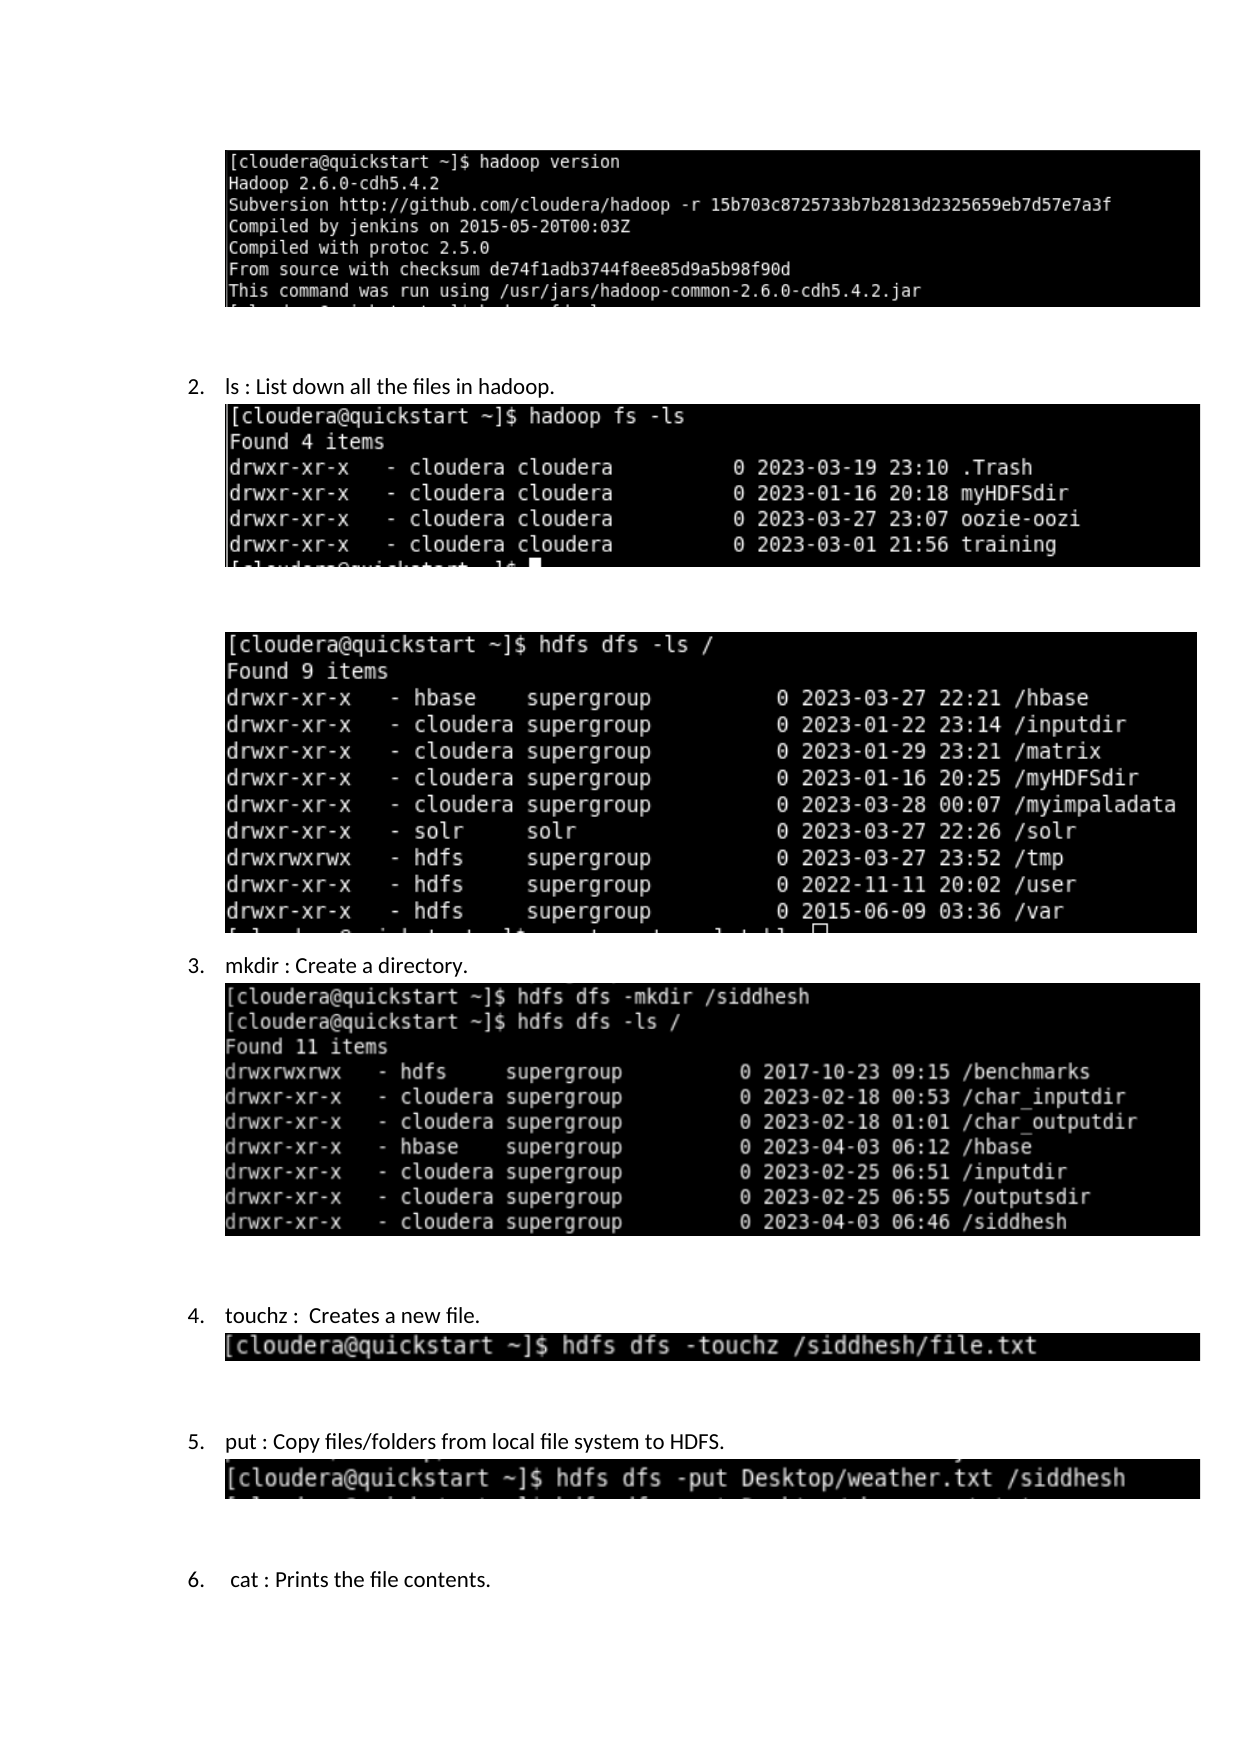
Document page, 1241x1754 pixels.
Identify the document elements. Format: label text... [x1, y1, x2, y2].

list put : Copy files/folders from local file system to HDFS. [187, 1427, 1090, 1455]
list touchz : Creates a new file. [187, 1301, 1090, 1329]
list cat : Prints the file contents. [187, 1565, 1090, 1593]
list mkdir : Create a directory. [187, 951, 1090, 979]
picture [225, 404, 1200, 567]
picture [225, 1459, 1200, 1499]
picture [225, 632, 1197, 933]
picture [225, 150, 1200, 307]
picture [225, 983, 1200, 1236]
list ls : List down all the files in hadoop. [187, 372, 1090, 400]
picture [225, 1333, 1200, 1361]
